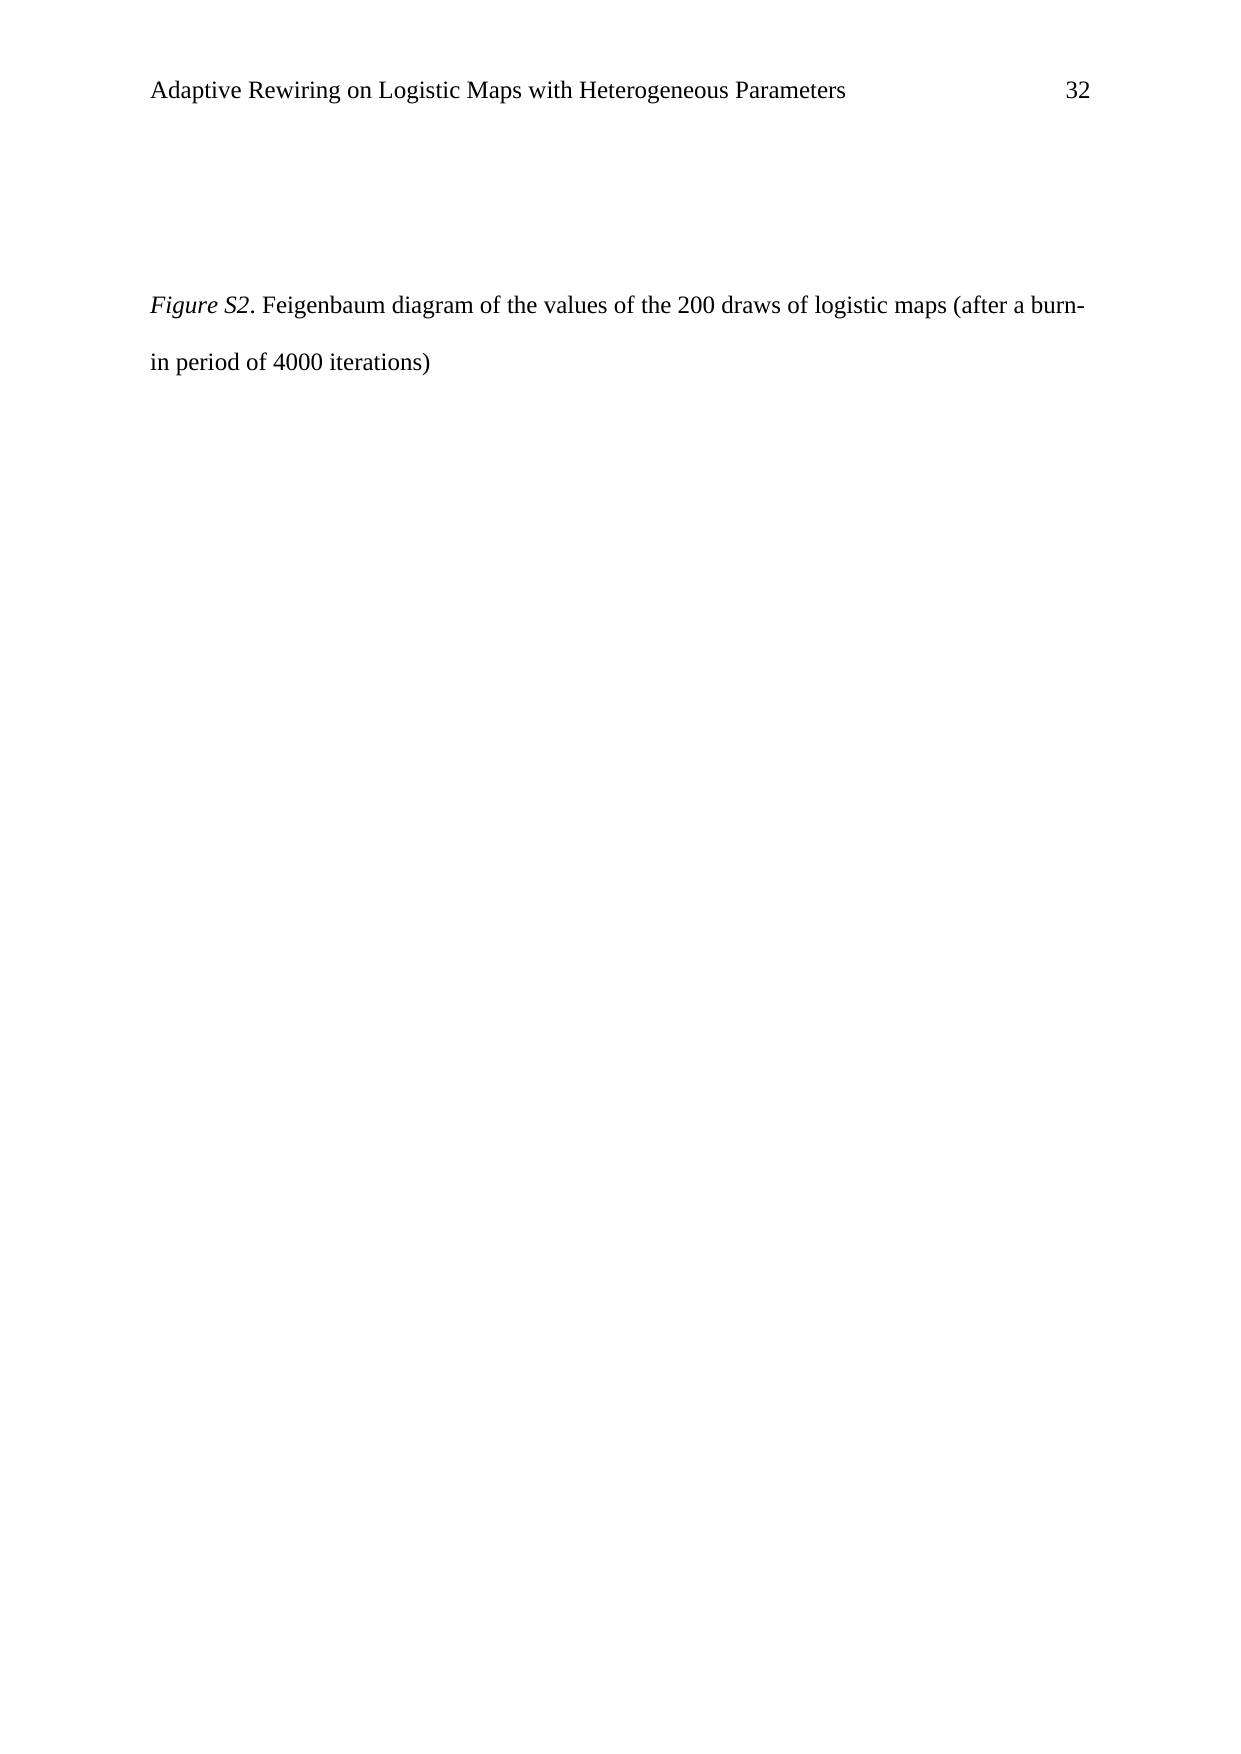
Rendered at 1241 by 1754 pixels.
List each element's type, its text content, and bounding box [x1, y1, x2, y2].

text Figure S2. Feigenbaum diagram of the values of the 200 draws of logistic maps (after a burn-in period of 4000 iterations) [150, 290, 1090, 376]
